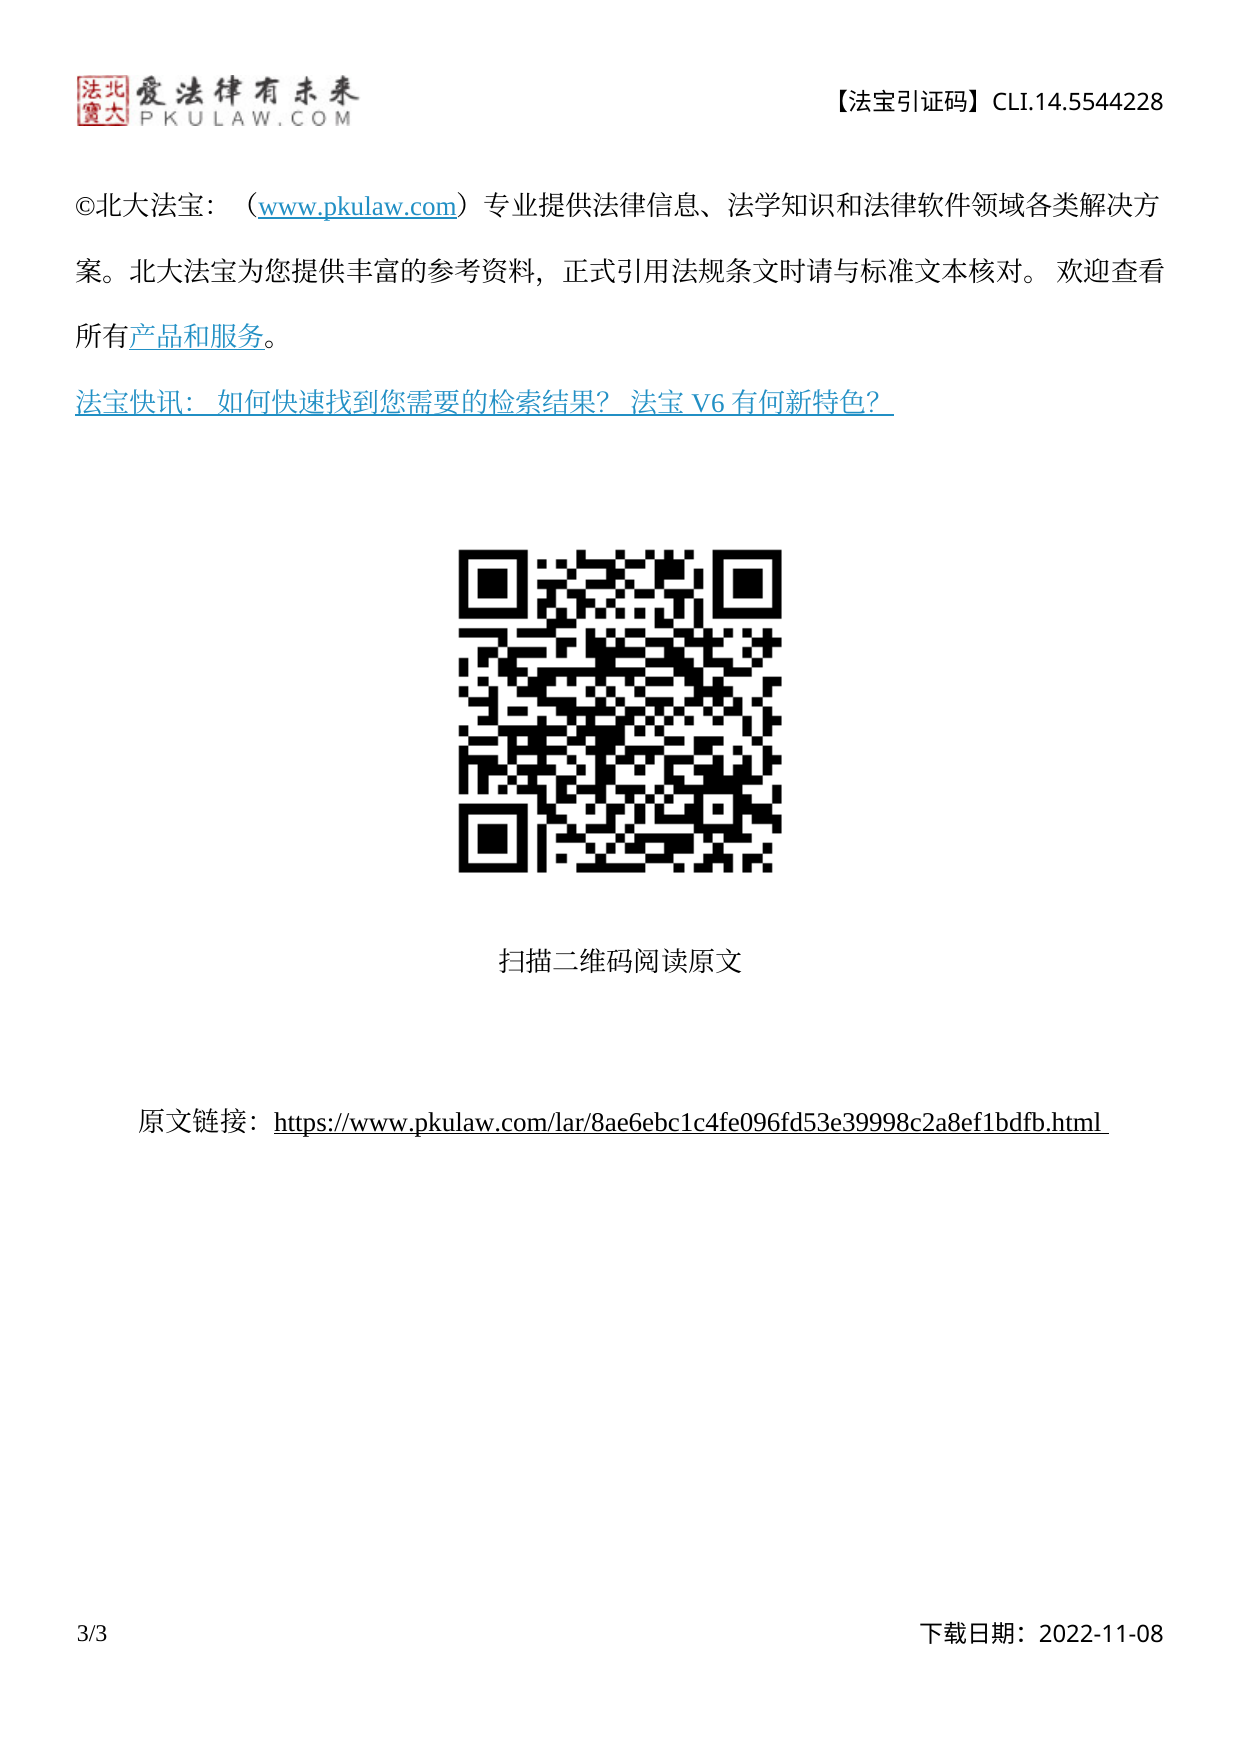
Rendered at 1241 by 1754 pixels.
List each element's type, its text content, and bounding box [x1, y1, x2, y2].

text 扫描二维码阅读原文 [169, 912, 1071, 978]
text 原文链接：https://www.pkulaw.com/lar/8ae6ebc1c4fe096fd53e39998c2a8ef1bdfb.html [75, 1071, 1165, 1137]
picture [76, 75, 361, 126]
text ©北大法宝：（www.pkulaw.com）专业提供法律信息、法学知识和法律软件领域各类解决方案。北大法宝为您提供丰富的参考资料，正式引用法规条文时请与标准文本核对。 欢迎查看所有产品和服务。 法宝快讯： 如何快速找到您需要的检索结果？ 法宝 V6 有何新特色？ [75, 156, 1165, 418]
picture [420, 511, 821, 912]
